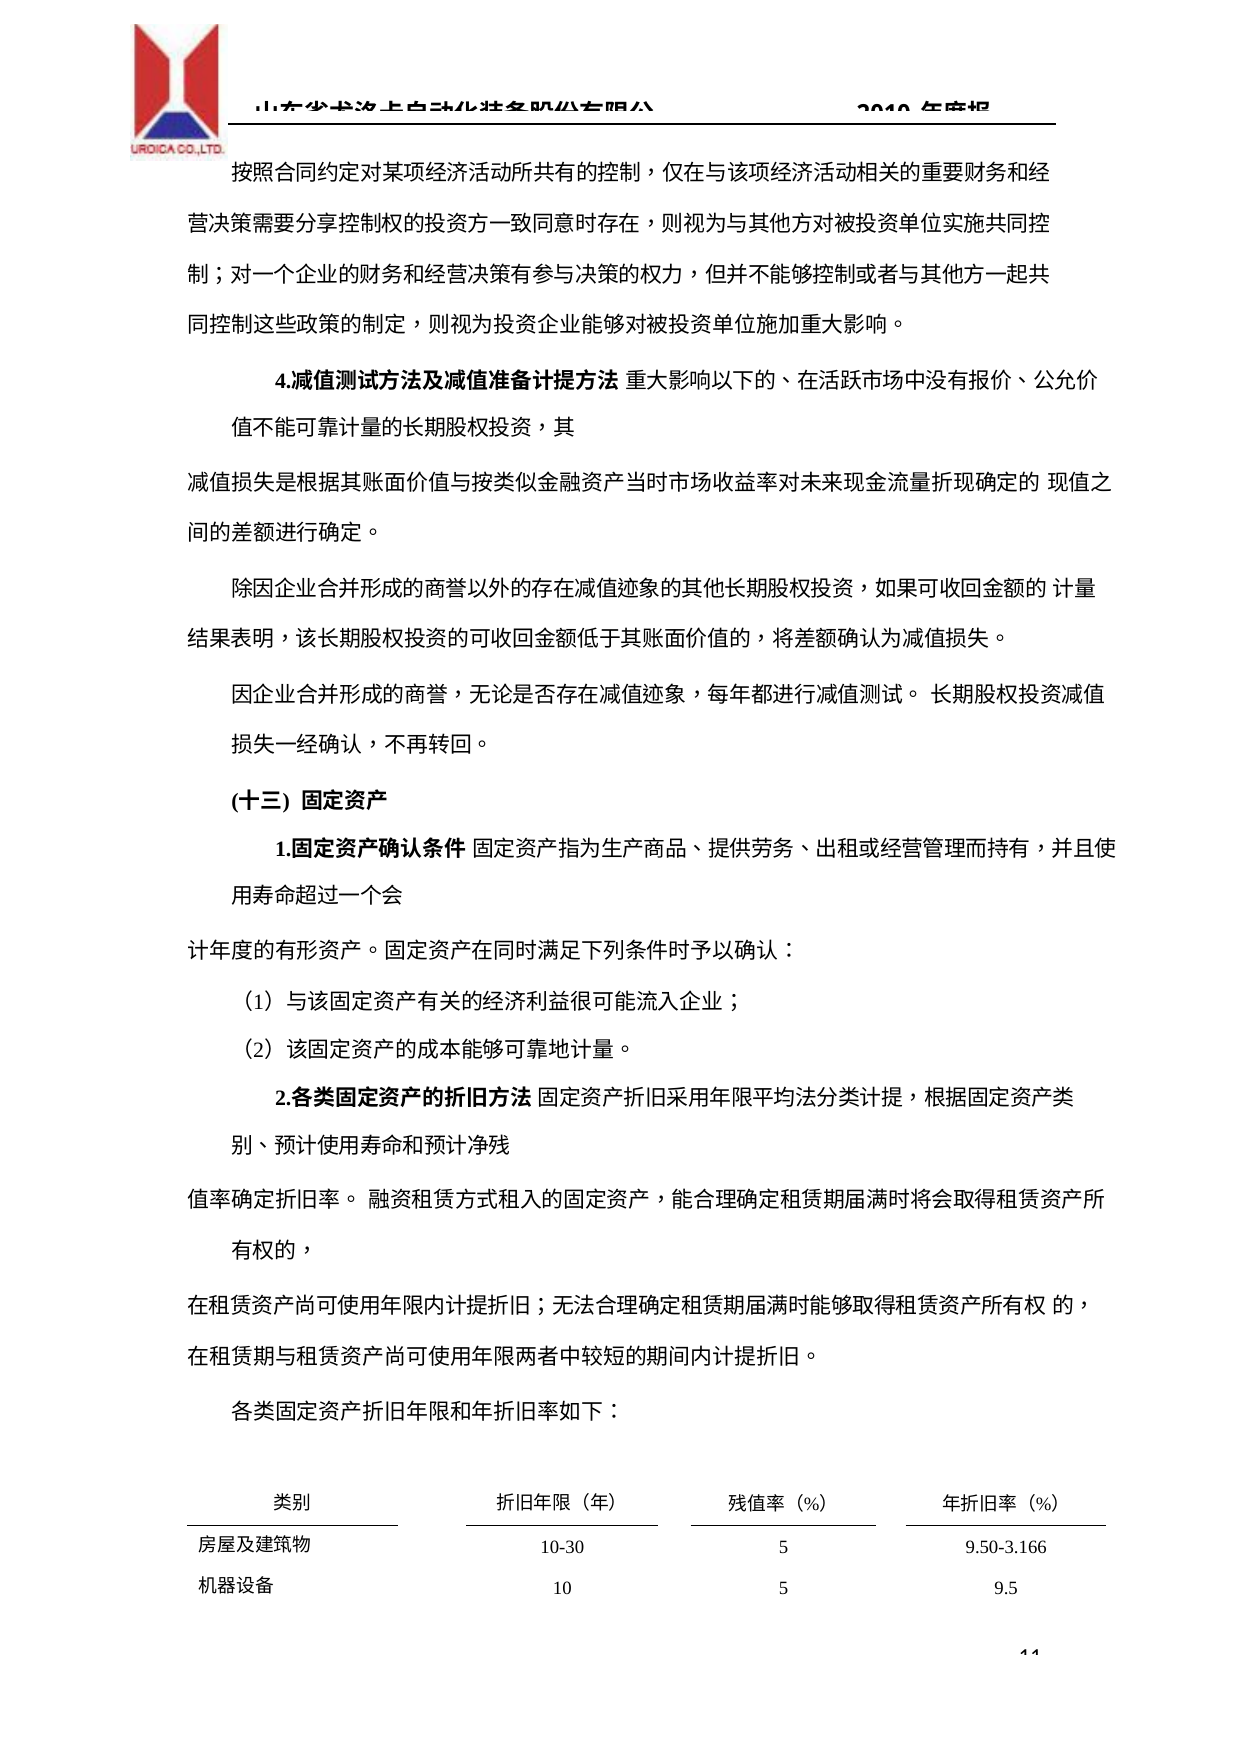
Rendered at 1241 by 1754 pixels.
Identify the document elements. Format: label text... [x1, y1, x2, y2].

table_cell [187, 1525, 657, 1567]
picture [130, 24, 228, 161]
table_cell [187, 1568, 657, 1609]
text 各类固定资产折旧年限和年折旧率如下： [231, 1396, 1117, 1426]
text 4.减值测试方法及减值准备计提方法 重大影响以下的、在活跃市场中没有报价、公允价值不能可靠计量的长期股权投资，其 [231, 364, 1117, 442]
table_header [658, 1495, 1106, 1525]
text 按照合同约定对某项经济活动所共有的控制，仅在与该项经济活动相关的重要财务和经 营决策需要分享控制权的投资方一致同意时存在，则视为与其他方对被投资单位实施共同控 制；对一个企业的财务和经营决策有参与决策的权力，但并不能够控制或者与其他方一起共 同控制这些政策的制定，则视为投资企业能够对被投资单位施加重大影响。 [187, 157, 1054, 339]
text 因企业合并形成的商誉，无论是否存在减值迹象，每年都进行减值测试。 长期股权投资减值损失一经确认，不再转回。 [231, 679, 1117, 759]
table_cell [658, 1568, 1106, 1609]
text 1.固定资产确认条件 固定资产指为生产商品、提供劳务、出租或经营管理而持有，并且使用寿命超过一个会 [231, 833, 1117, 910]
text 除因企业合并形成的商誉以外的存在减值迹象的其他长期股权投资，如果可收回金额的 计量结果表明，该长期股权投资的可收回金额低于其账面价值的，将差额确认为减值损失。 [187, 573, 1117, 653]
text 计年度的有形资产。固定资产在同时满足下列条件时予以确认： [187, 935, 1117, 965]
text （1）与该固定资产有关的经济利益很可能流入企业； [231, 986, 1117, 1015]
text (十三) 固定资产 [231, 785, 1117, 814]
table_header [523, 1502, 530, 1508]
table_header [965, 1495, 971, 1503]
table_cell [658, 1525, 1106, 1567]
text 值率确定折旧率。 融资租赁方式租入的固定资产，能合理确定租赁期届满时将会取得租赁资产所有权的， [187, 1184, 1117, 1264]
text 2.各类固定资产的折旧方法 固定资产折旧采用年限平均法分类计提，根据固定资产类别、预计使用寿命和预计净残 [231, 1082, 1117, 1159]
text 减值损失是根据其账面价值与按类似金融资产当时市场收益率对未来现金流量折现确定的 现值之间的差额进行确定。 [187, 467, 1117, 547]
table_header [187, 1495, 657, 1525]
text （2）该固定资产的成本能够可靠地计量。 [231, 1034, 1117, 1064]
text 在租赁资产尚可使用年限内计提折旧；无法合理确定租赁期届满时能够取得租赁资产所有权 的，在租赁期与租赁资产尚可使用年限两者中较短的期间内计提折旧。 [187, 1290, 1117, 1371]
